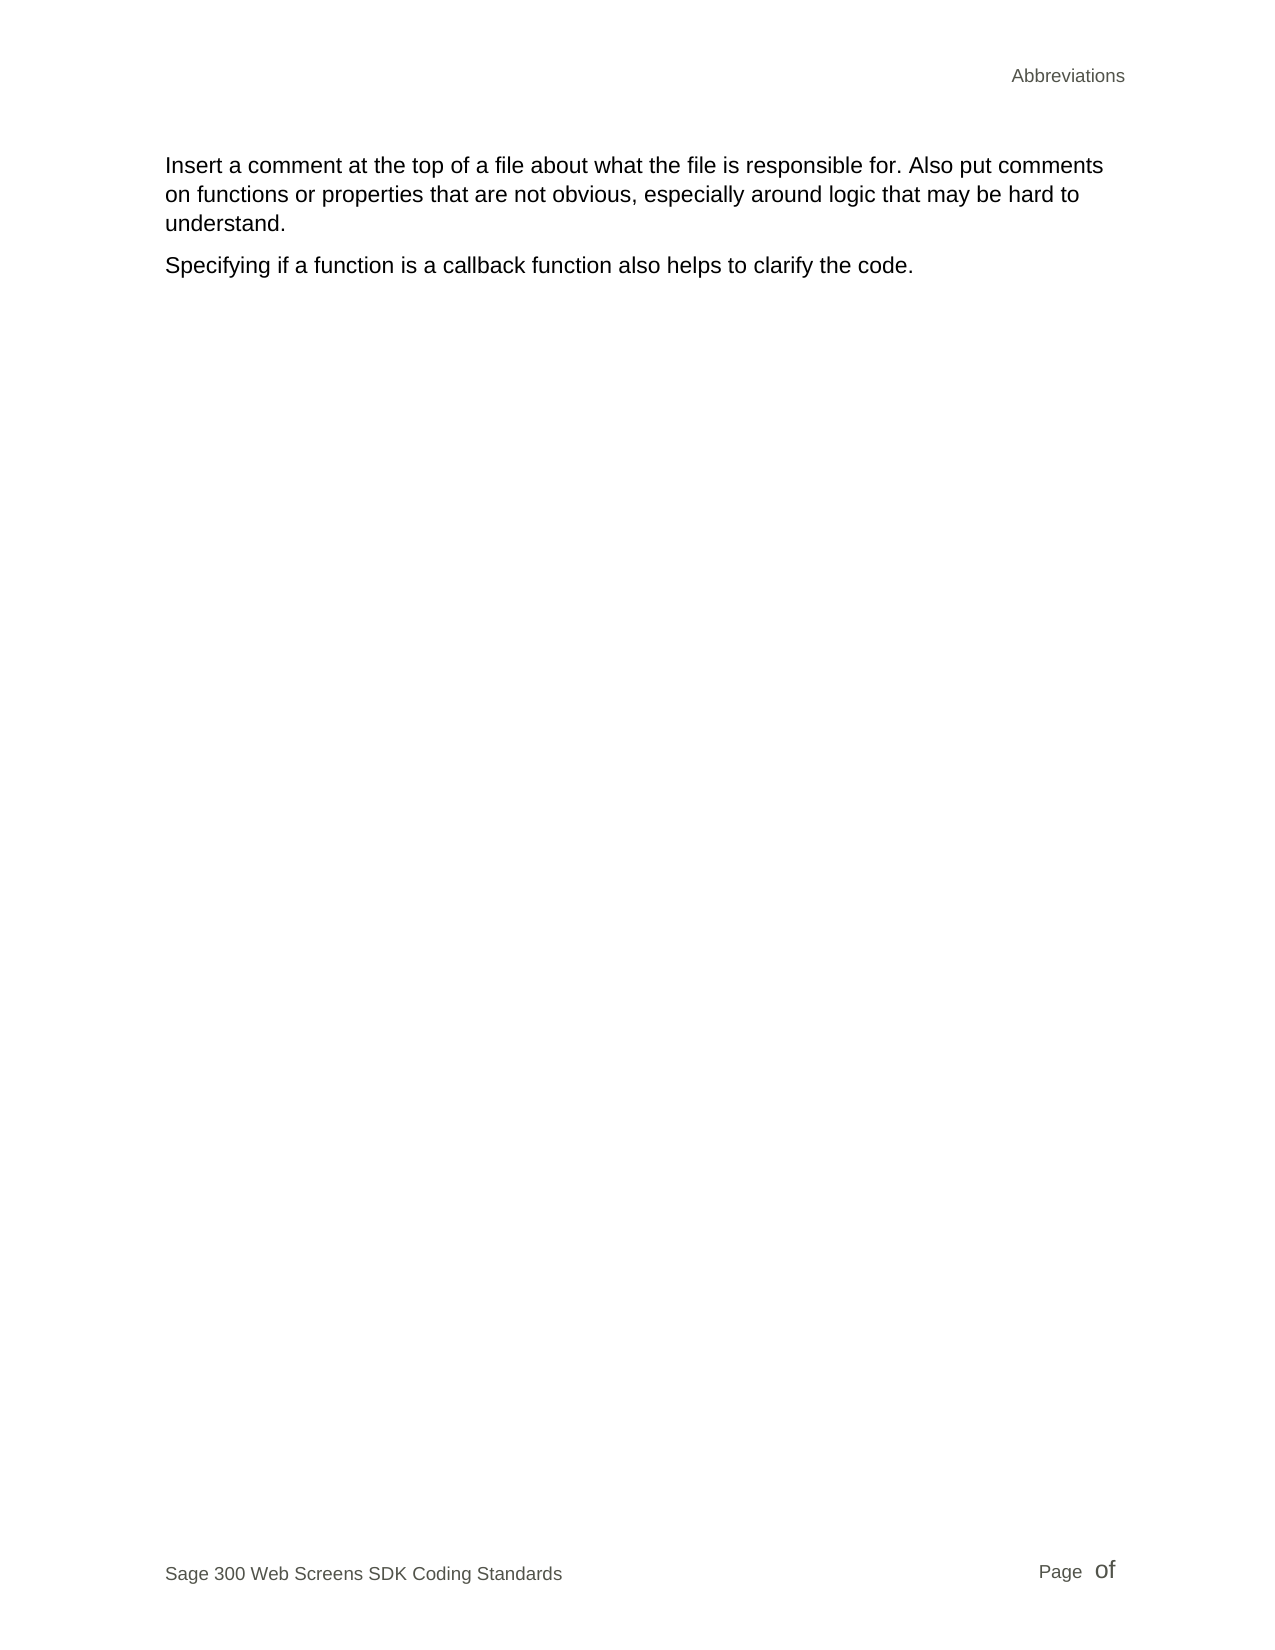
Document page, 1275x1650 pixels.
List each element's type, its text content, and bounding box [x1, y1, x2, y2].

text Insert a comment at the top of a file about what the file is responsible for. Also put comments on functions or properties that are not obvious, especially around logic that may be hard to understand. [165, 149, 1125, 237]
text Specifying if a function is a callback function also helps to clarify the code. [165, 249, 1125, 278]
